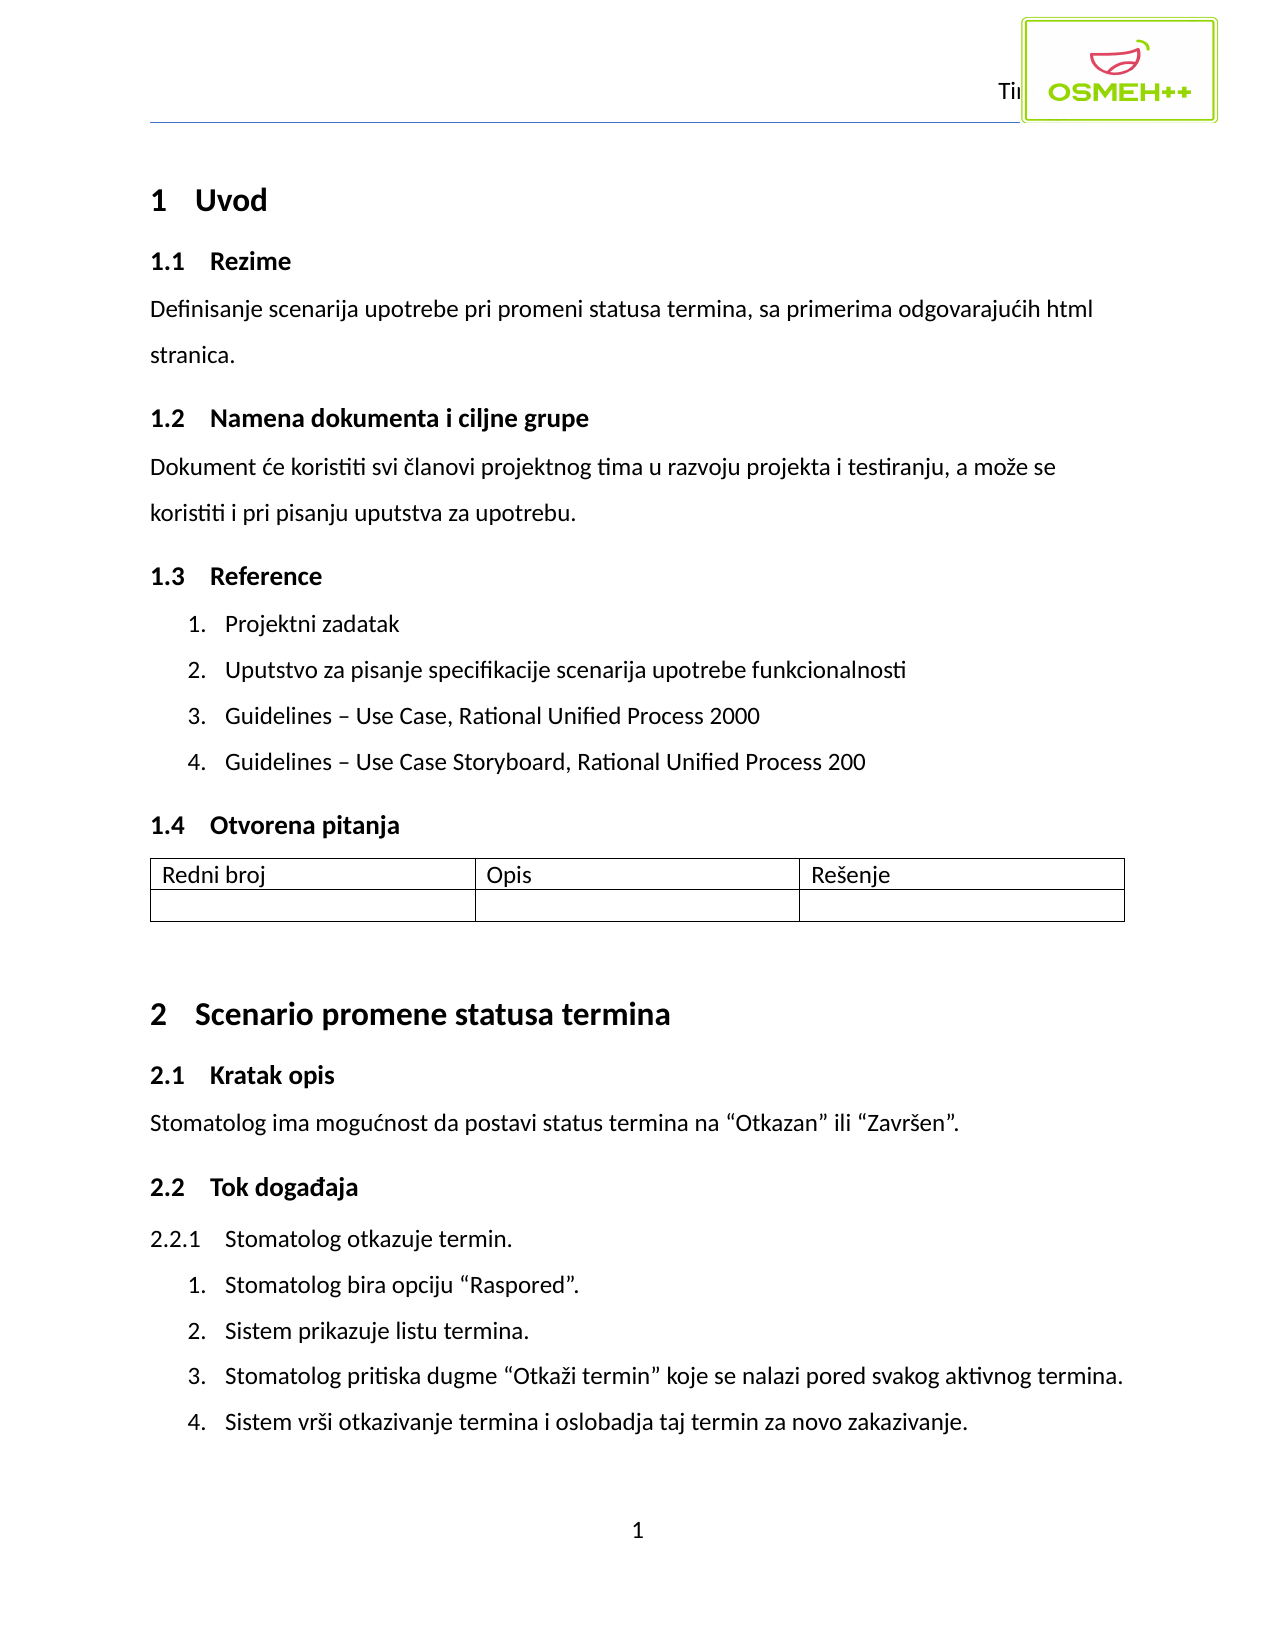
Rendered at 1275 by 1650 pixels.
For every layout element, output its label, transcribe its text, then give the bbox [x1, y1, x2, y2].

table_cell [800, 890, 1124, 921]
subtitle Uvod [150, 179, 1125, 219]
picture [1019, 15, 1220, 123]
text Dokument će koristiti svi članovi projektnog tima u razvoju projekta i testiranju, a može se koristiti i pri pisanju uputstva za upotrebu. [150, 451, 1125, 527]
subtitle Kratak opis [150, 1058, 1125, 1091]
subtitle Stomatolog otkazuje termin. [150, 1223, 1125, 1254]
text Stomatolog ima mogućnost da postavi status termina na “Otkazan” ili “Završen”. [150, 1107, 1125, 1138]
table_header Rešenje [800, 859, 1124, 889]
list Guidelines – Use Case, Rational Unified Process 2000 [187, 700, 1125, 731]
list Stomatolog bira opciju “Raspored”. [187, 1269, 1125, 1299]
subtitle Rezime [150, 244, 1125, 277]
table_cell [476, 890, 799, 921]
table_header Opis [476, 859, 799, 889]
list Stomatolog pritiska dugme “Otkaži termin” koje se nalazi pored svakog aktivnog termina. [187, 1361, 1125, 1391]
text Definisanje scenarija upotrebe pri promeni statusa termina, sa primerima odgovarajućih html stranica. [150, 293, 1125, 370]
subtitle Otvorena pitanja [150, 808, 1125, 841]
subtitle Scenario promene statusa termina [150, 993, 1125, 1033]
list Uputstvo za pisanje specifikacije scenarija upotrebe funkcionalnosti [187, 654, 1125, 685]
list Sistem vrši otkazivanje termina i oslobadja taj termin za novo zakazivanje. [187, 1406, 1125, 1437]
subtitle Reference [150, 559, 1125, 592]
list Projektni zadatak [187, 609, 1125, 639]
subtitle Namena dokumenta i ciljne grupe [150, 402, 1125, 434]
subtitle Tok događaja [150, 1170, 1125, 1203]
list Sistem prikazuje listu termina. [187, 1315, 1125, 1345]
list Guidelines – Use Case Storyboard, Rational Unified Process 200 [187, 746, 1125, 776]
table_header Redni broj [151, 859, 475, 889]
table_cell [151, 890, 475, 921]
